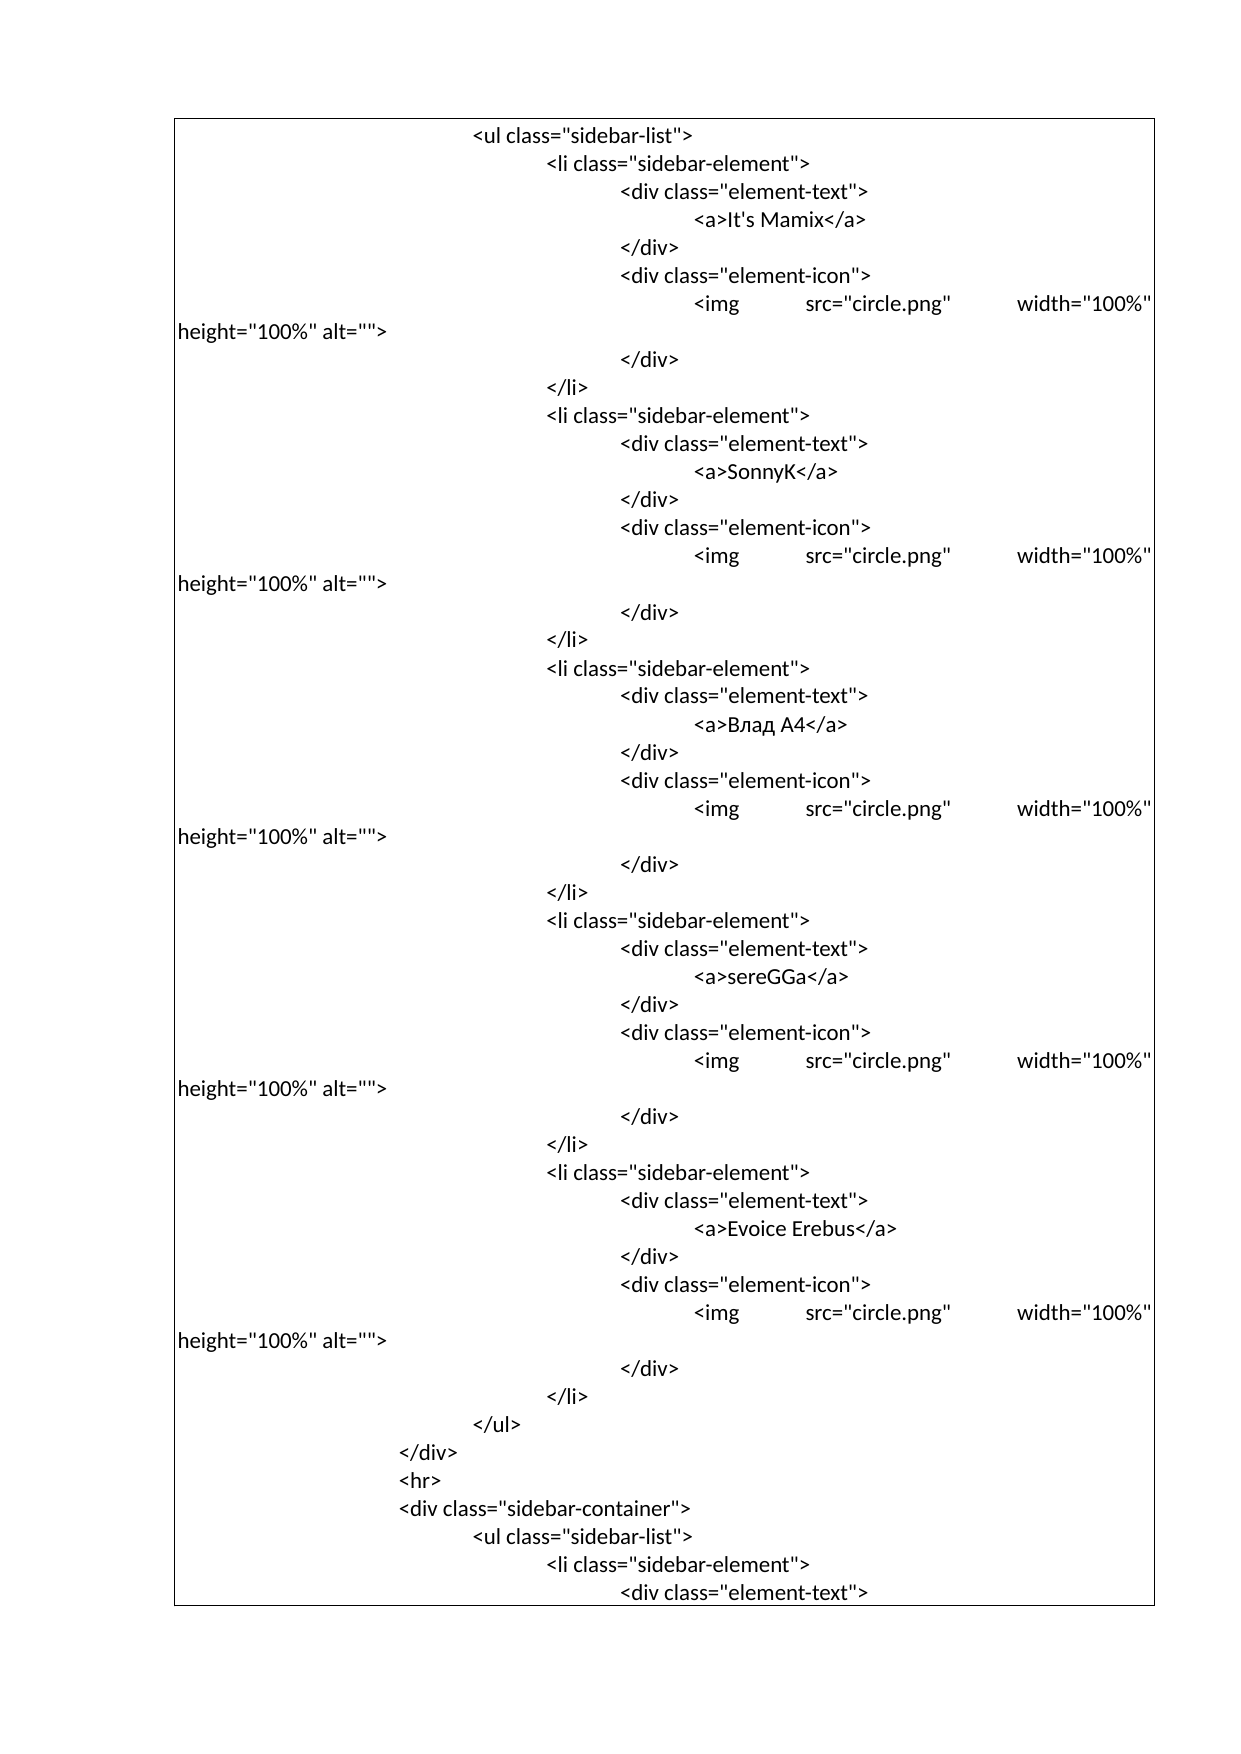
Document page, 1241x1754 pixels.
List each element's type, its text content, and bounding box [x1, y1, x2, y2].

text <ul class="sidebar-list"> [177, 1522, 1152, 1550]
text </div> [177, 1242, 1152, 1270]
text <div class="element-text"> [177, 429, 1152, 457]
text <div class="element-icon"> [177, 766, 1152, 794]
text </li> [177, 373, 1152, 401]
text </div> [177, 345, 1152, 373]
text <li class="sidebar-element"> [177, 906, 1152, 934]
text </div> [177, 850, 1152, 878]
text <div class="element-icon"> [177, 261, 1152, 289]
text </div> [177, 738, 1152, 766]
text <div class="element-icon"> [177, 1270, 1152, 1298]
text <a>SonnyK</a> [177, 457, 1152, 486]
text </div> [177, 1102, 1152, 1130]
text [177, 1298, 1152, 1354]
text </div> [177, 990, 1152, 1018]
text </li> [177, 626, 1152, 654]
text <img src="circle.png" width="100%" height="100%" alt=""> [177, 1046, 1152, 1102]
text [177, 289, 1152, 345]
text </li> [177, 1382, 1152, 1410]
text </li> [177, 1130, 1152, 1158]
text <img src="circle.png" width="100%" height="100%" alt=""> [177, 542, 1152, 598]
text <li class="sidebar-element"> [177, 654, 1152, 682]
text <a>It's Mamix</a> [177, 205, 1152, 233]
text </ul> [177, 1410, 1152, 1438]
text <div class="element-text"> [177, 1186, 1152, 1214]
text <li class="sidebar-element"> [177, 149, 1152, 177]
text <div class="sidebar-container"> [177, 1494, 1152, 1522]
text <li class="sidebar-element"> [177, 1158, 1152, 1186]
text <a>Влад А4</a> [177, 710, 1152, 738]
text <hr> [177, 1466, 1152, 1494]
text <a>Evoice Erebus</a> [177, 1214, 1152, 1242]
text <ul class="sidebar-list"> [175, 119, 1154, 149]
text <div class="element-text"> [177, 682, 1152, 710]
text <a>sereGGa</a> [177, 962, 1152, 990]
text <li class="sidebar-element"> [177, 1550, 1152, 1578]
text <div class="element-text"> [177, 177, 1152, 205]
text </div> [177, 598, 1152, 626]
text <img src="circle.png" width="100%" height="100%" alt=""> [177, 794, 1152, 850]
text </li> [177, 878, 1152, 906]
text </div> [177, 1354, 1152, 1382]
text <li class="sidebar-element"> [177, 401, 1152, 429]
text </div> [177, 486, 1152, 513]
text </div> [177, 1438, 1152, 1466]
text <div class="element-icon"> [177, 1018, 1152, 1046]
text <div class="element-text"> [177, 1578, 1152, 1605]
text <div class="element-icon"> [177, 513, 1152, 542]
text </div> [177, 233, 1152, 261]
text <div class="element-text"> [177, 934, 1152, 962]
